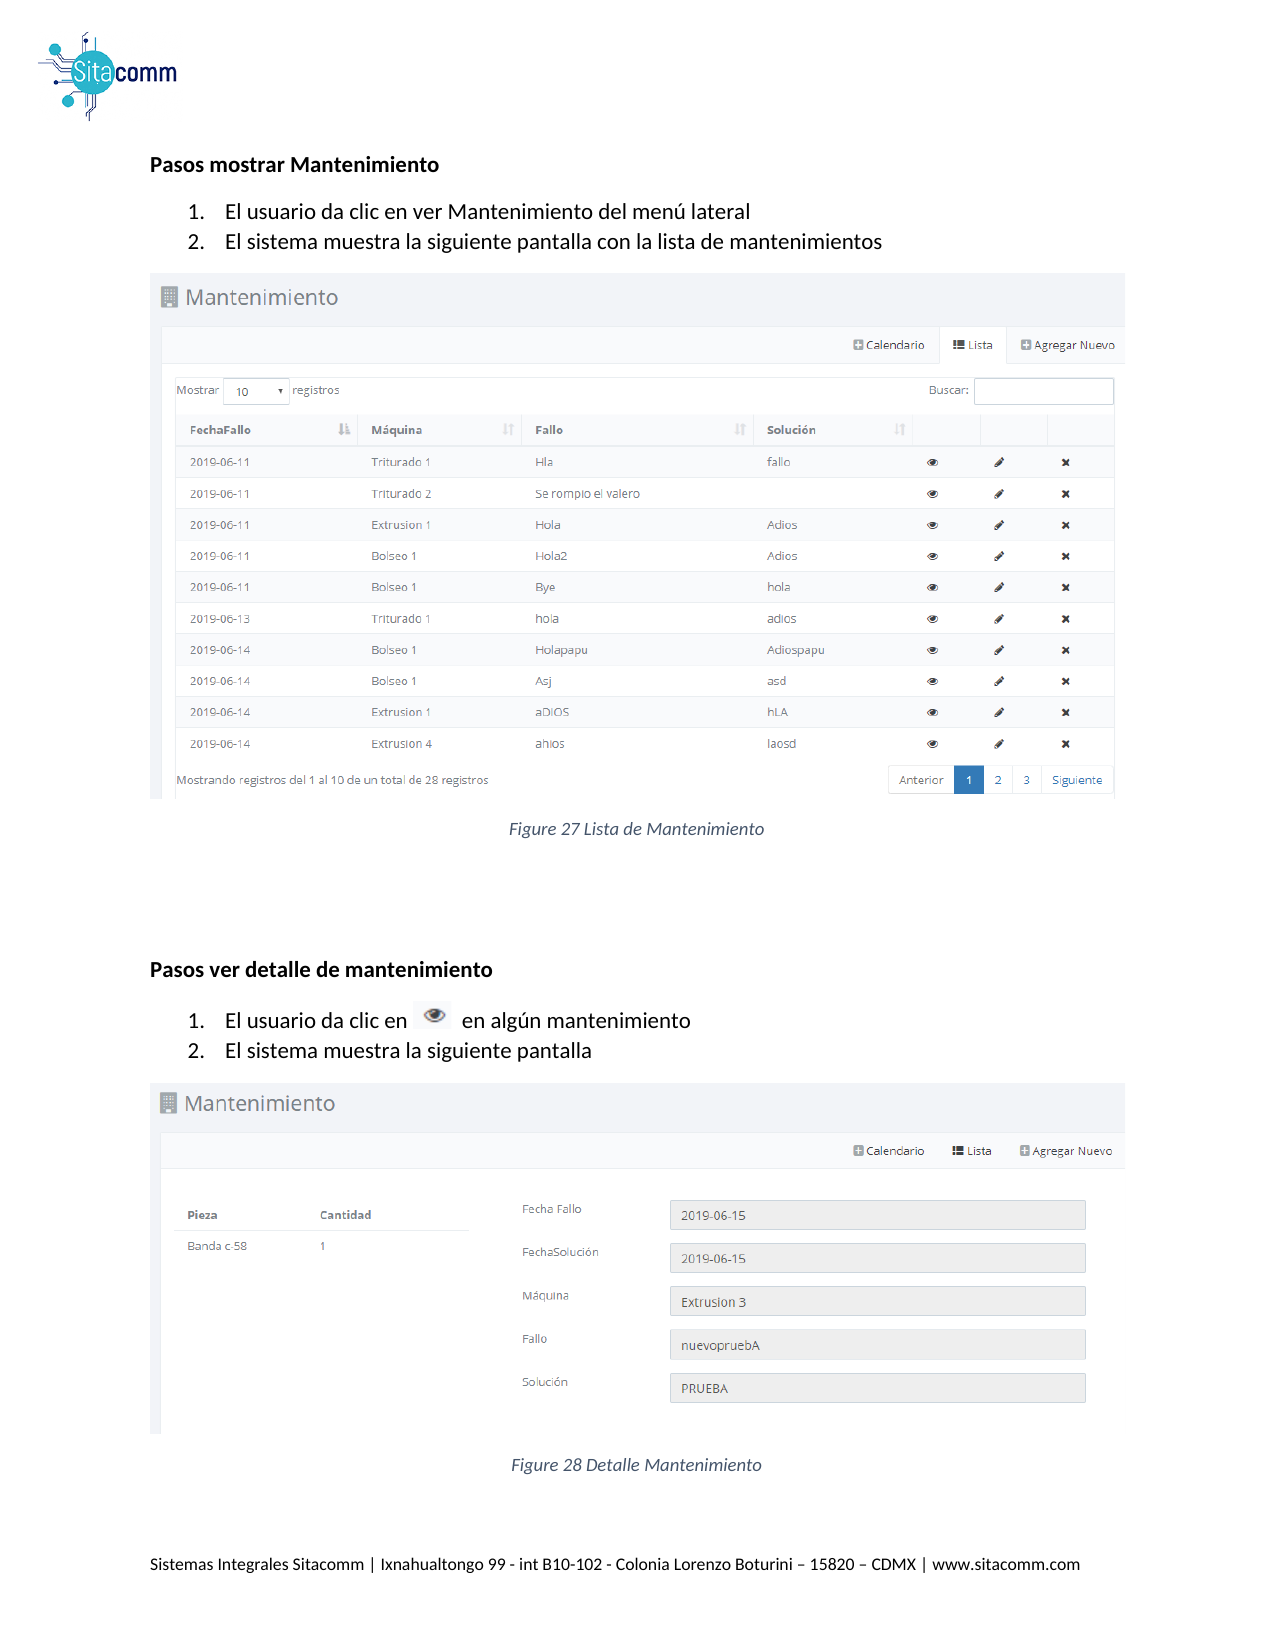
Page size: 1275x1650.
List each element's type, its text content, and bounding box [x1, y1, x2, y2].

text Pasos mostrar Mantenimiento [150, 150, 1125, 178]
text Figure 27 Lista de Mantenimiento [150, 817, 1125, 840]
picture [413, 1001, 452, 1029]
picture [150, 273, 1125, 799]
list El usuario da clic en ver Mantenimiento del menú lateral [187, 197, 1125, 225]
picture [150, 1083, 1125, 1434]
list El usuario da clic en en algún mantenimiento [187, 1002, 1125, 1034]
list El sistema muestra la siguiente pantalla [187, 1037, 1125, 1065]
picture [37, 3, 183, 149]
list El sistema muestra la siguiente pantalla con la lista de mantenimientos [187, 227, 1125, 255]
text Pasos ver detalle de mantenimiento [150, 955, 1125, 983]
text Figure 28 Detalle Mantenimiento [150, 1453, 1125, 1476]
